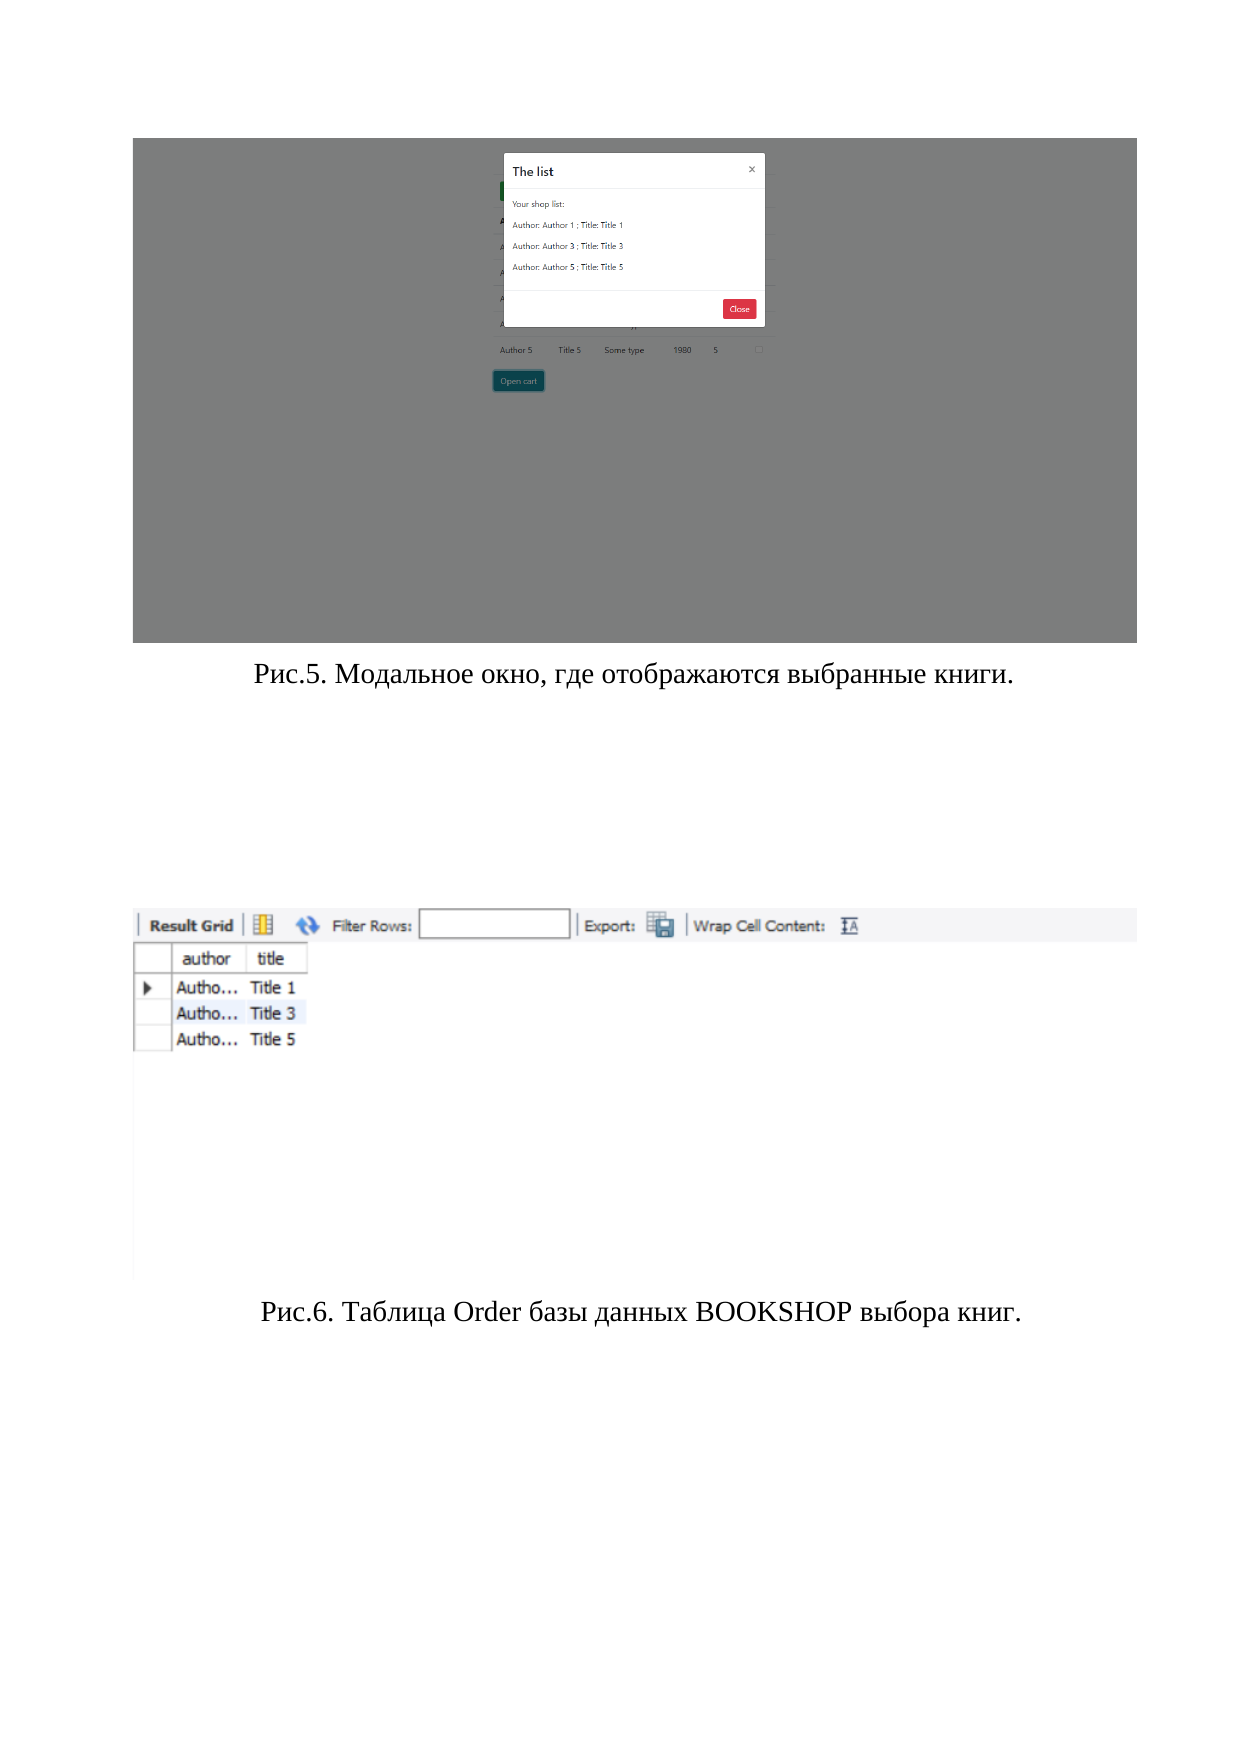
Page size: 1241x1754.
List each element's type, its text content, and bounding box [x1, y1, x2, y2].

text Рис.6. Таблица Order базы данных BOOKSHOP выбора книг. [133, 1294, 1134, 1328]
picture [132, 138, 1137, 643]
picture [132, 908, 1137, 1280]
text Рис.5. Модальное окно, где отображаются выбранные книги. [133, 657, 1134, 690]
